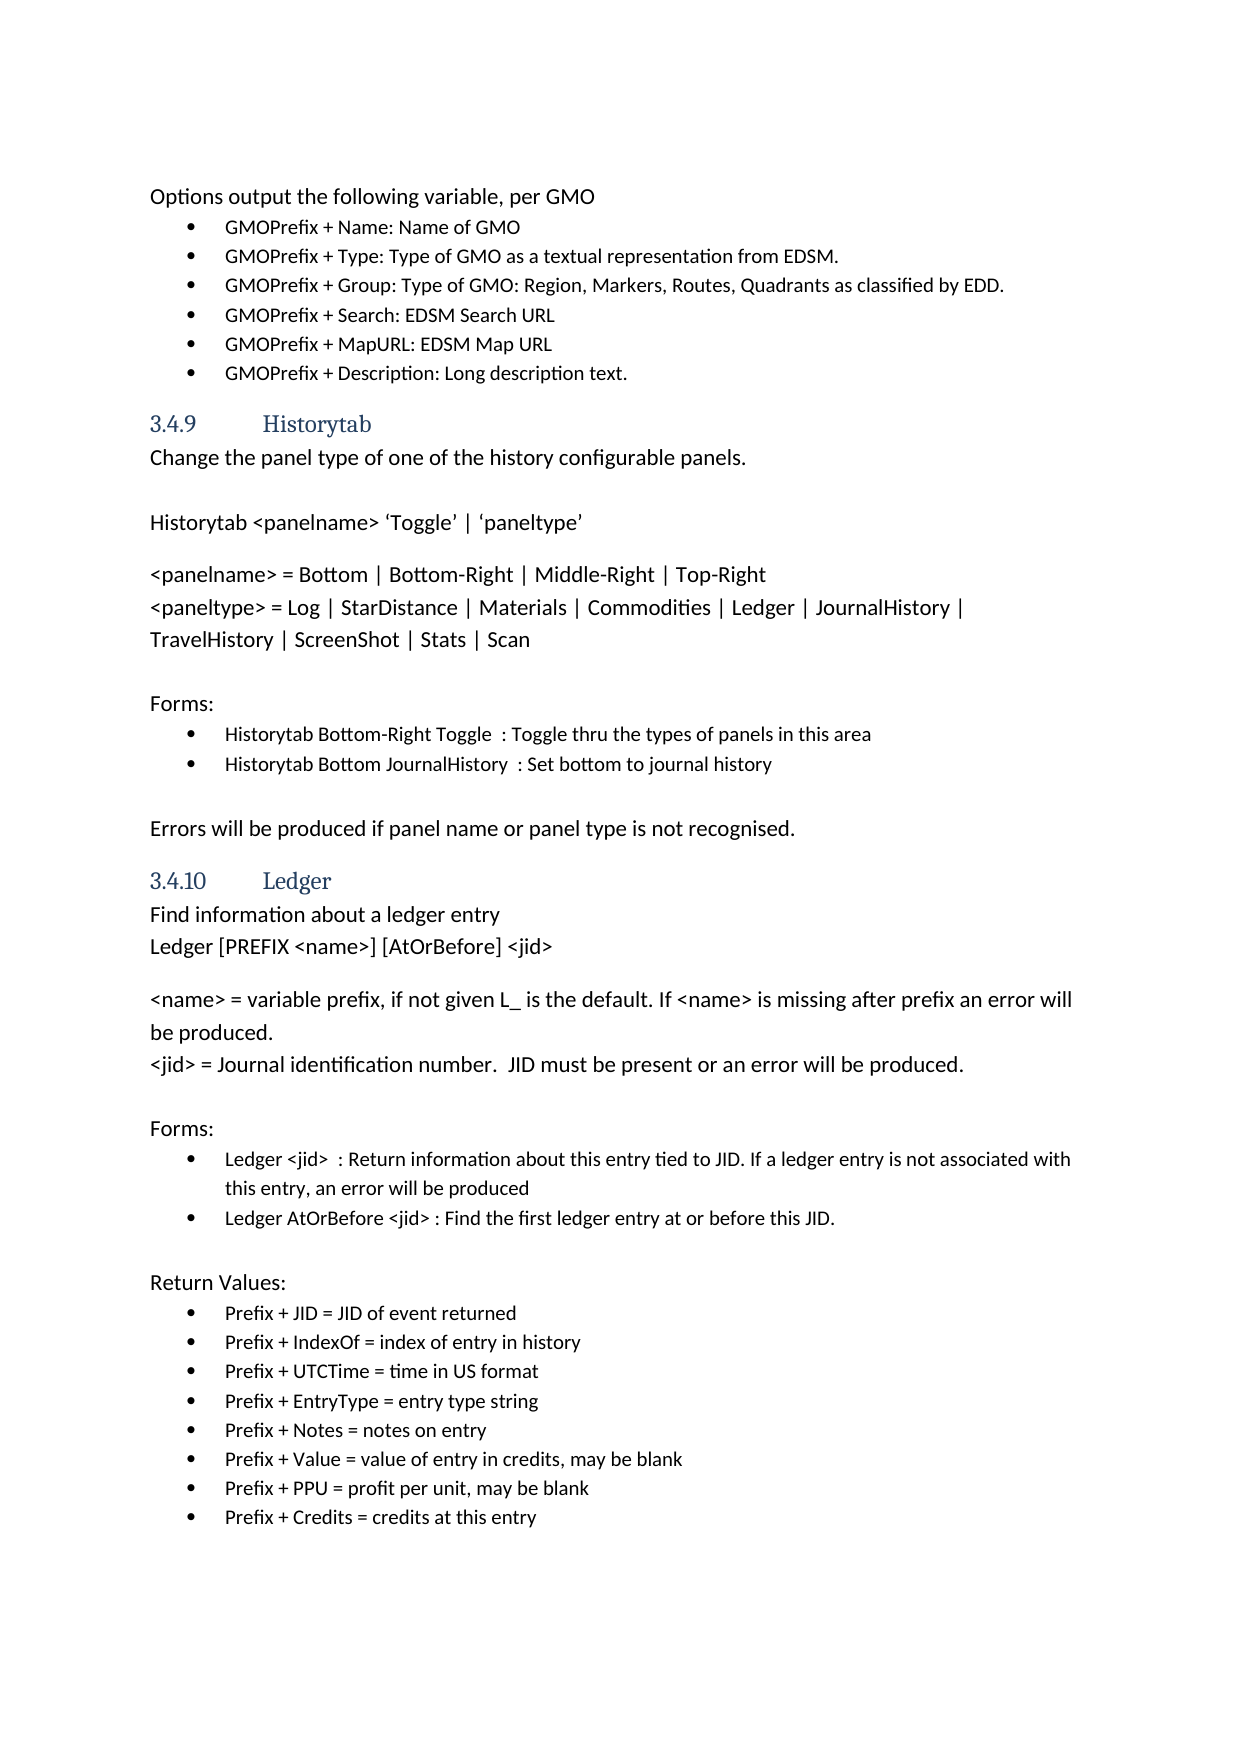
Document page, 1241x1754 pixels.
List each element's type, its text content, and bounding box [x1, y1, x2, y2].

text Ledger [PREFIX <name>] [AtOrBefore] <jid> [150, 932, 1090, 960]
text <paneltype> = Log | StarDistance | Materials | Commodities | Ledger | JournalHistory | TravelHistory | ScreenShot | Stats | Scan [150, 593, 1090, 653]
list Prefix + Value = value of entry in credits, may be blank [187, 1446, 1090, 1472]
list Prefix + Notes = notes on entry [187, 1417, 1090, 1442]
text <name> = variable prefix, if not given L_ is the default. If <name> is missing after prefix an error will be produced. [150, 985, 1090, 1046]
list GMOPrefix + MapURL: EDSM Map URL [187, 331, 1090, 356]
list Ledger AtOrBefore <jid> : Find the first ledger entry at or before this JID. [187, 1205, 1090, 1230]
text Forms: [150, 689, 1090, 717]
list Prefix + PPU = profit per unit, may be blank [187, 1475, 1090, 1501]
list Prefix + Credits = credits at this entry [187, 1504, 1090, 1530]
text <jid> = Journal identification number. JID must be present or an error will be produced. [150, 1050, 1090, 1078]
list GMOPrefix + Description: Long description text. [187, 360, 1090, 386]
text Forms: [150, 1114, 1090, 1142]
list Prefix + IndexOf = index of entry in history [187, 1329, 1090, 1355]
text Historytab <panelname> ‘Toggle’ | ‘paneltype’ [150, 508, 1090, 536]
text Change the panel type of one of the history configurable panels. [150, 443, 1090, 471]
list Prefix + JID = JID of event returned [187, 1300, 1090, 1326]
text <panelname> = Bottom | Bottom-Right | Middle-Right | Top-Right [150, 561, 1090, 589]
text Find information about a ledger entry [150, 900, 1090, 928]
text Options output the following variable, per GMO [150, 182, 1090, 210]
list Historytab Bottom JournalHistory : Set bottom to journal history [187, 751, 1090, 776]
list Historytab Bottom-Right Toggle : Toggle thru the types of panels in this area [187, 722, 1090, 747]
list GMOPrefix + Group: Type of GMO: Region, Markers, Routes, Quadrants as classified by EDD. [187, 273, 1090, 298]
list Prefix + UTCTime = time in US format [187, 1359, 1090, 1384]
subtitle Historytab [150, 410, 1090, 439]
text Errors will be produced if panel name or panel type is not recognised. [150, 814, 1090, 842]
list Prefix + EntryType = entry type string [187, 1388, 1090, 1413]
subtitle Ledger [150, 867, 1090, 896]
list GMOPrefix + Search: EDSM Search URL [187, 302, 1090, 327]
list GMOPrefix + Type: Type of GMO as a textual representation from EDSM. [187, 243, 1090, 269]
list Ledger <jid> : Return information about this entry tied to JID. If a ledger entry is not associated with this entry, an error will be produced [187, 1146, 1090, 1201]
text Return Values: [150, 1268, 1090, 1296]
list GMOPrefix + Name: Name of GMO [187, 214, 1090, 240]
